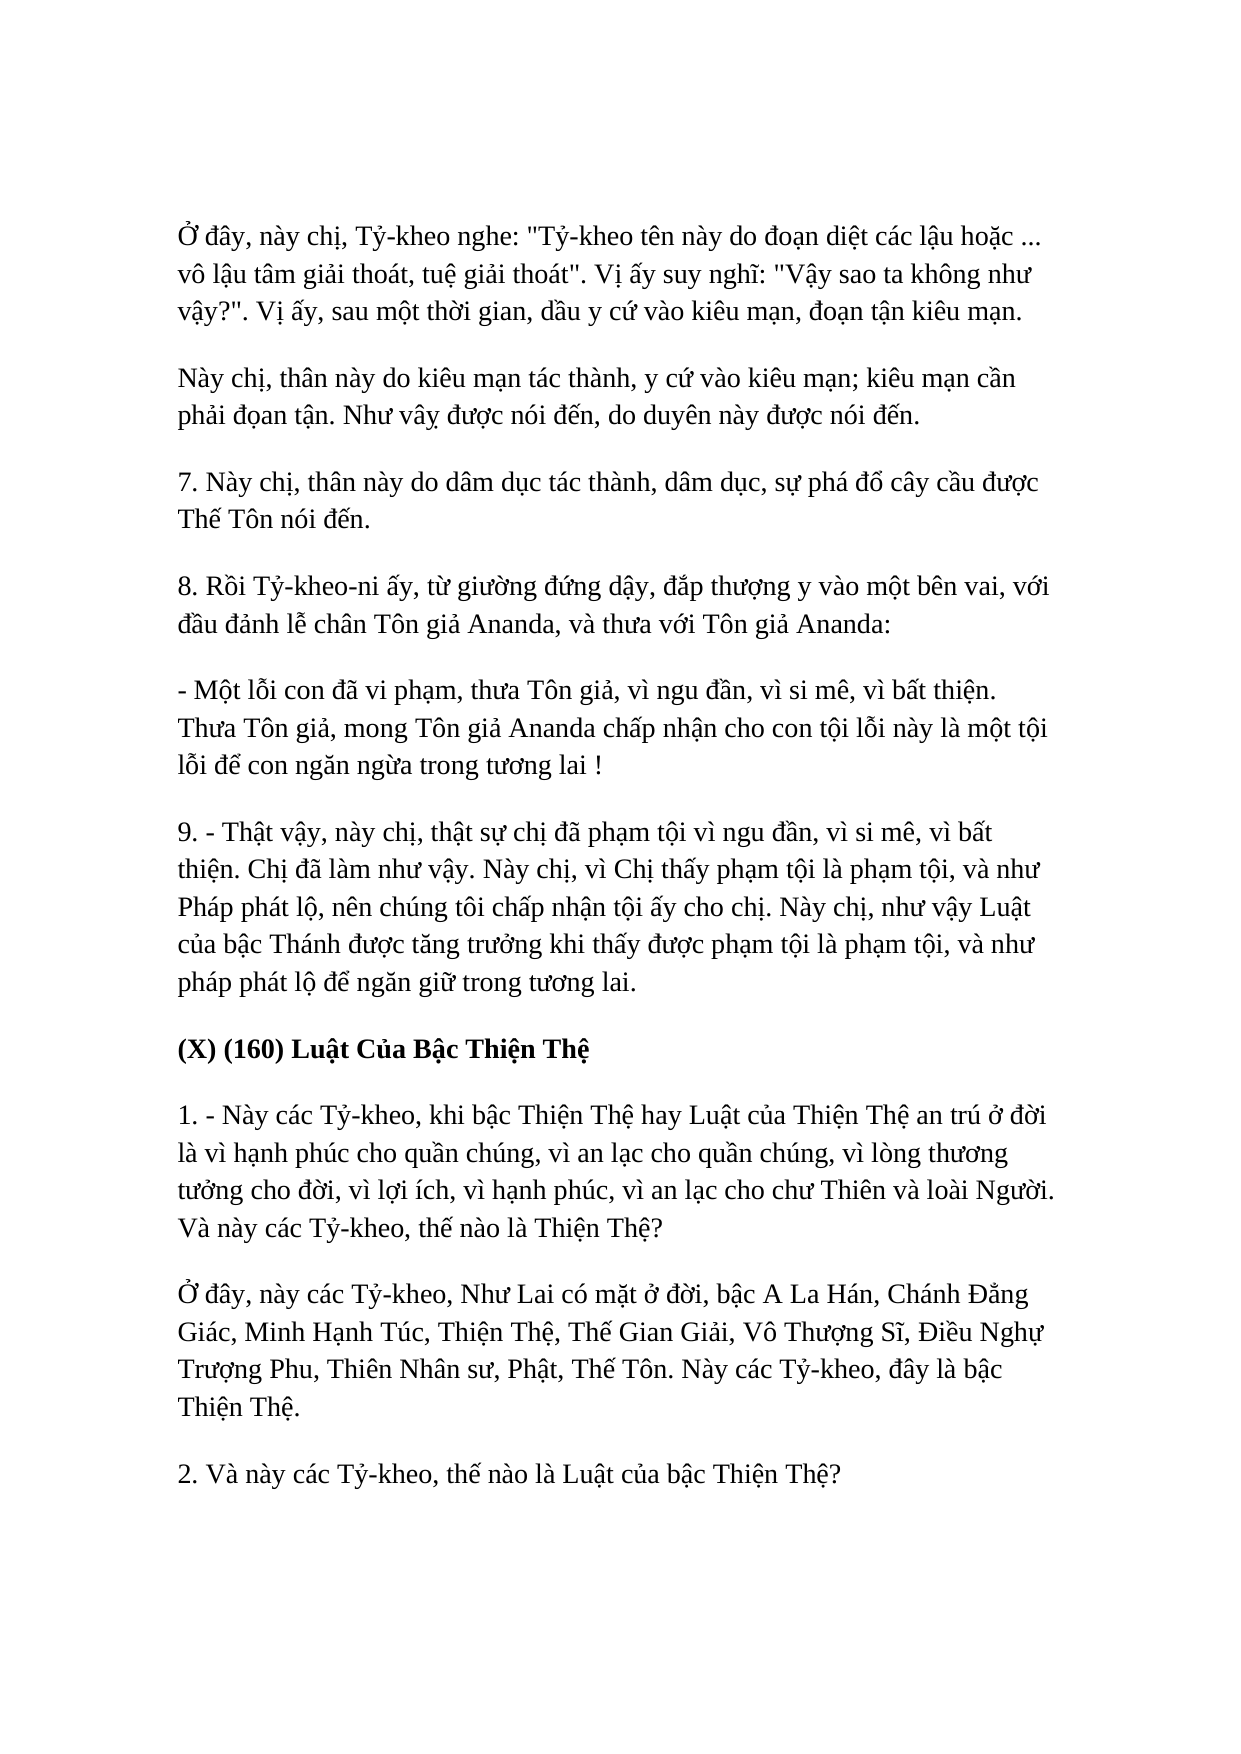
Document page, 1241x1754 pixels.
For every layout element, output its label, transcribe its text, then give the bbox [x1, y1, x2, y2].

text 7. Này chị, thân này do dâm dục tác thành, dâm dục, sự phá đổ cây cầu được Thế Tôn nói đến. [177, 463, 1063, 538]
text 1. - Này các Tỷ-kheo, khi bậc Thiện Thệ hay Luật của Thiện Thệ an trú ở đời là vì hạnh phúc cho quần chúng, vì an lạc cho quần chúng, vì lòng thương tưởng cho đời, vì lợi ích, vì hạnh phúc, vì an lạc cho chư Thiên và loài Người. Và này các Tỷ-kheo, thế nào là Thiện Thệ? [177, 1096, 1063, 1246]
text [177, 217, 1063, 329]
text Này chị, thân này do kiêu mạn tác thành, y cứ vào kiêu mạn; kiêu mạn cần phải đọan tận. Như vâỵ được nói đến, do duyên này được nói đến. [177, 358, 1063, 433]
text - Một lỗi con đã vi phạm, thưa Tôn giả, vì ngu đần, vì si mê, vì bất thiện. Thưa Tôn giả, mong Tôn giả Ananda chấp nhận cho con tội lỗi này là một tội lỗi để con ngăn ngừa trong tương lai ! [177, 671, 1063, 783]
text 9. - Thật vậy, này chị, thật sự chị đã phạm tội vì ngu đần, vì si mê, vì bất thiện. Chị đã làm như vậy. Này chị, vì Chị thấy phạm tội là phạm tội, và như Pháp phát lộ, nên chúng tôi chấp nhận tội ấy cho chị. Này chị, như vậy Luật của bậc Thánh được tăng trưởng khi thấy được phạm tội là phạm tội, và như pháp phát lộ để ngăn giữ trong tương lai. [177, 813, 1063, 1000]
text 8. Rồi Tỷ-kheo-ni ấy, từ giường đứng dậy, đắp thượng y vào một bên vai, với đầu đảnh lễ chân Tôn giả Ananda, và thưa với Tôn giả Ananda: [177, 567, 1063, 642]
text Ở đây, này các Tỷ-kheo, Như Lai có mặt ở đời, bậc A La Hán, Chánh Ðẳng Giác, Minh Hạnh Túc, Thiện Thệ, Thế Gian Giải, Vô Thượng Sĩ, Ðiều Nghự Trượng Phu, Thiên Nhân sư, Phật, Thế Tôn. Này các Tỷ-kheo, đây là bậc Thiện Thệ. [177, 1275, 1063, 1425]
text (X) (160) Luật Của Bậc Thiện Thệ [177, 1029, 1063, 1067]
text 2. Và này các Tỷ-kheo, thế nào là Luật của bậc Thiện Thệ? [177, 1454, 1063, 1492]
